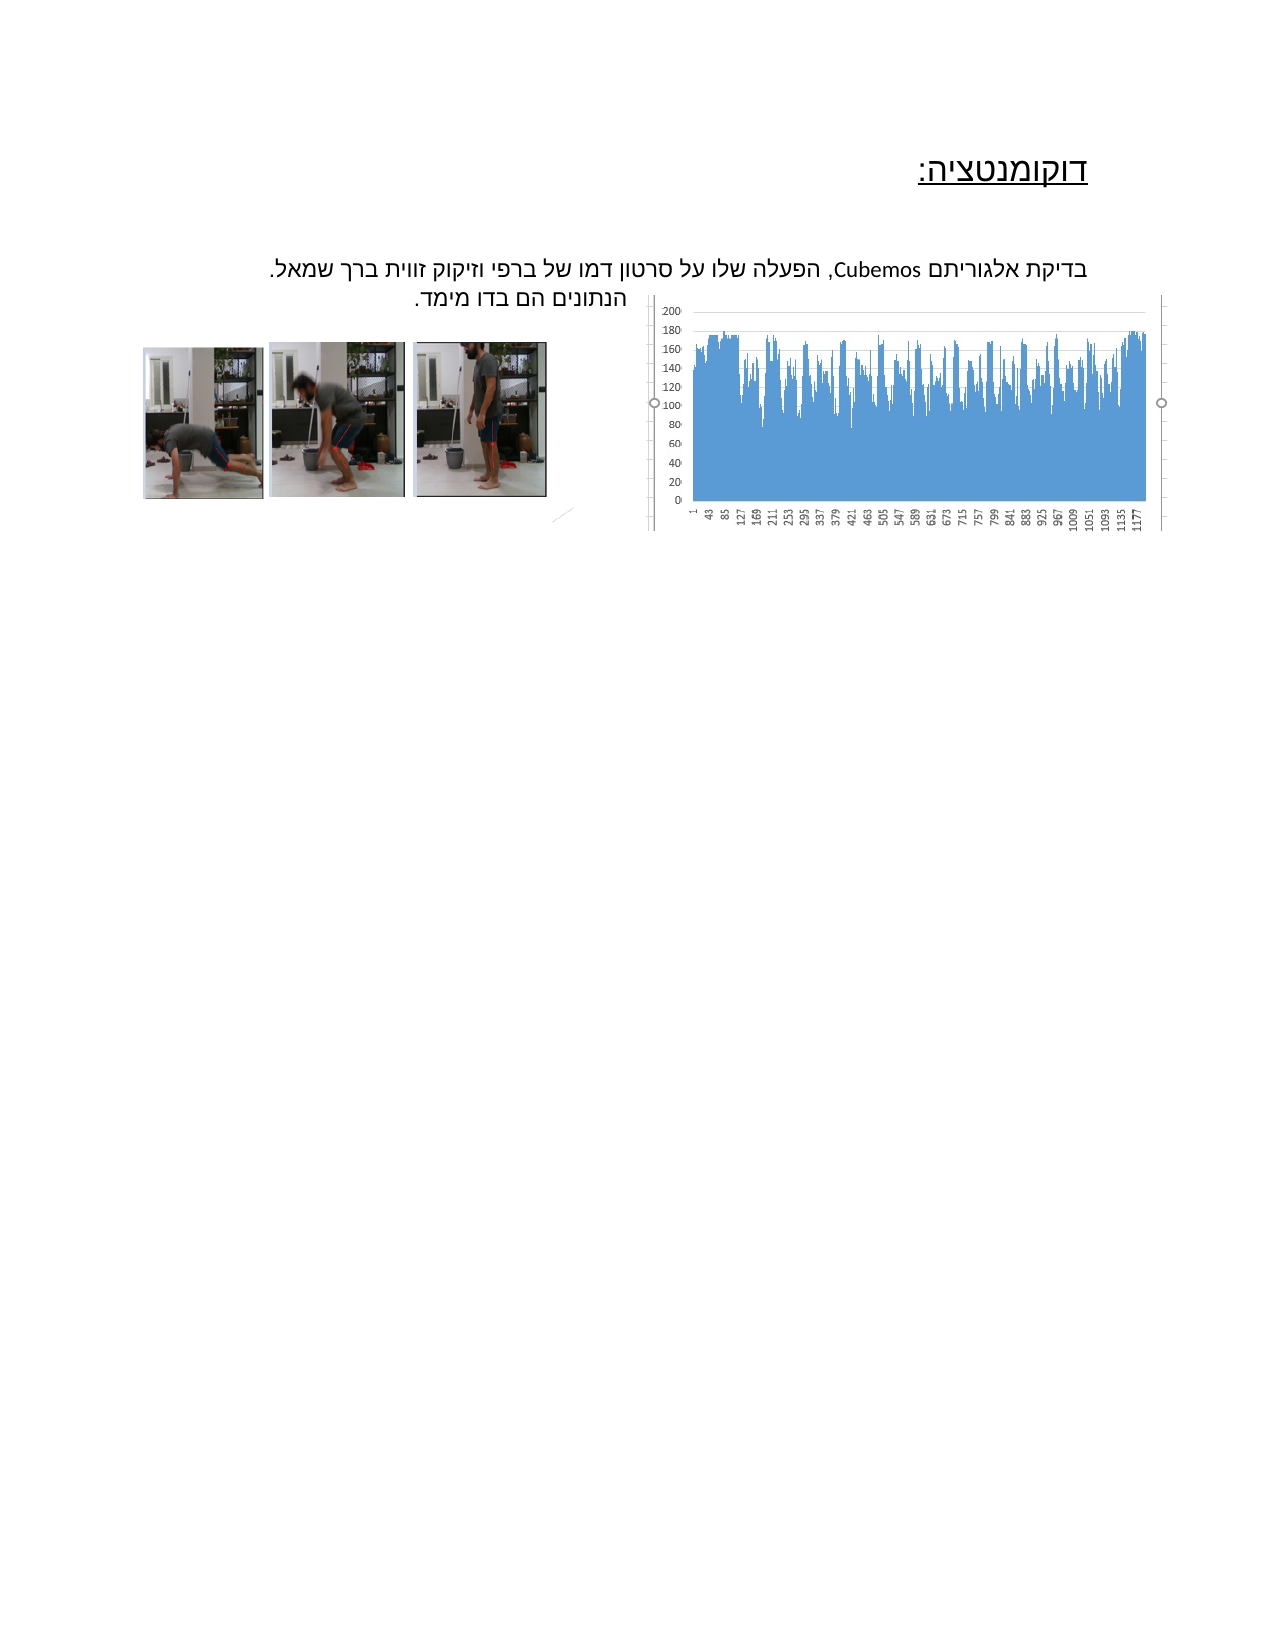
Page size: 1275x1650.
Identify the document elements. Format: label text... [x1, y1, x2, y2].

text דוקומנטציה: [187, 150, 1087, 188]
picture [645, 295, 1168, 530]
picture [120, 318, 574, 522]
text בדיקת אלגוריתם Cubemos, הפעלה שלו על סרטון דמו של ברפי וזיקוק זווית ברך שמאל. הנתונים הם בדו מימד. [187, 255, 1087, 311]
